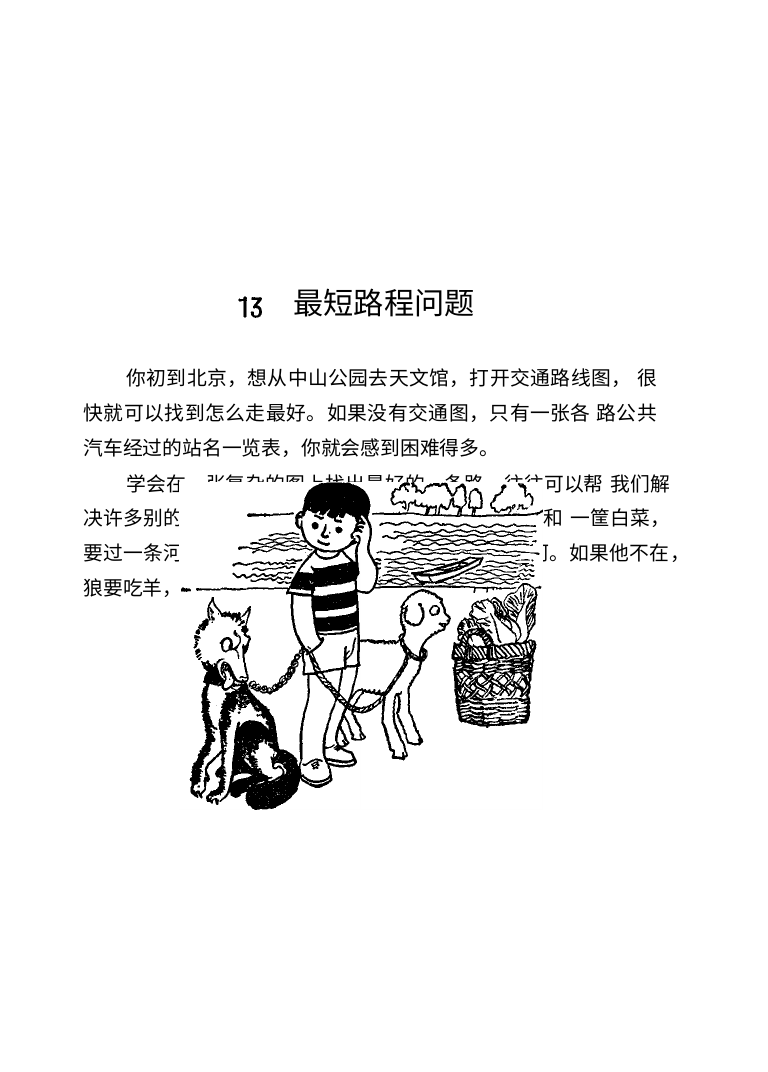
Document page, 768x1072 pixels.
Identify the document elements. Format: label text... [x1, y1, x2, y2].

text 你初到北京，想从中山公园去天文馆，打开交通路线图， 很快就可以找到怎么走最好。如果没有交通图，只有一张各 路公共汽车经过的站名一览表，你就会感到困难得多。 [83, 358, 657, 463]
picture [235, 296, 262, 318]
picture [179, 482, 543, 810]
text 学会在一张复杂的图上找出最好的一条路，往往可以帮 我们解决许多别的问题。比如，一个人带了一只狼、一只羊和 一筐白菜，要过一条河。可是船太小，一次只能带一样东西过 河。如果他不在，狼要吃羊，羊要吃白菜。问他应该怎样摆渡 ？ [83, 463, 670, 602]
text 最短路程问题 [293, 291, 716, 321]
